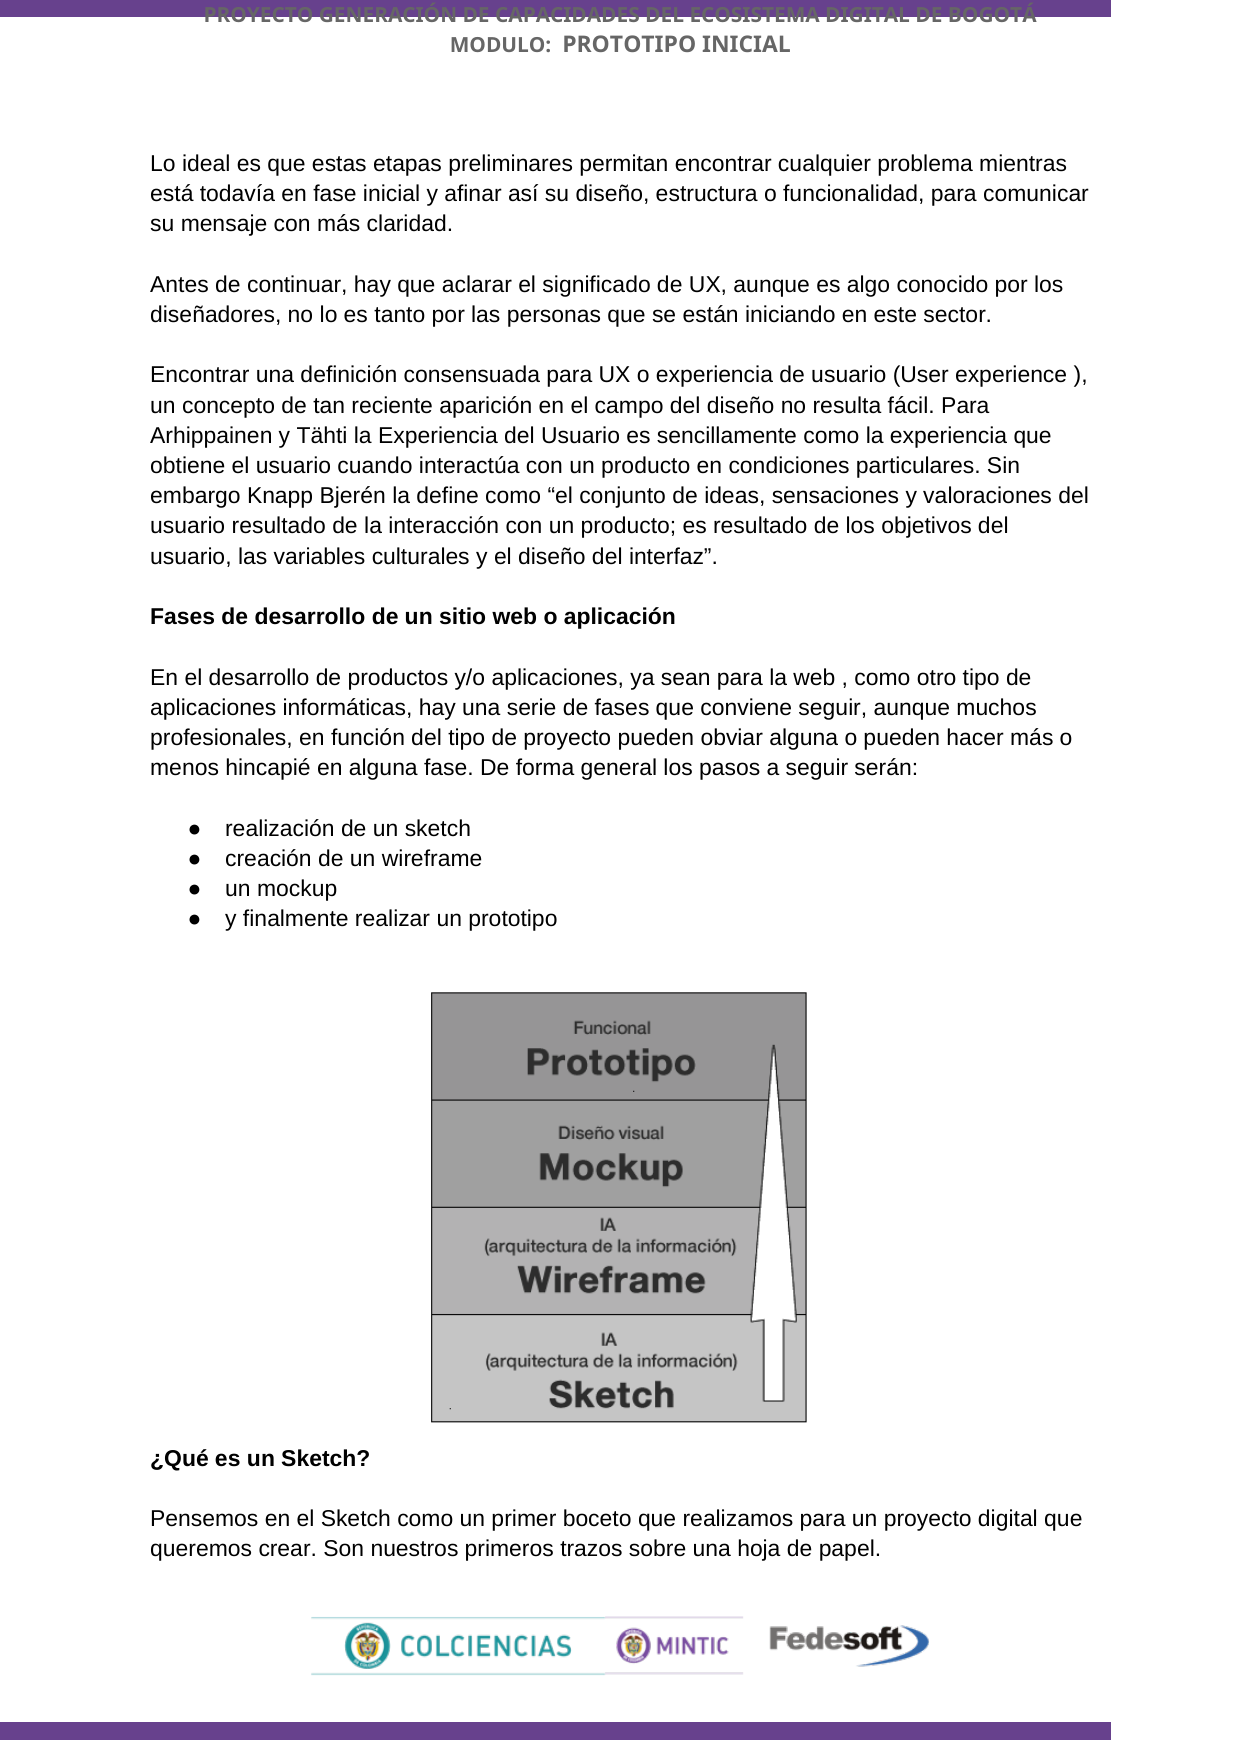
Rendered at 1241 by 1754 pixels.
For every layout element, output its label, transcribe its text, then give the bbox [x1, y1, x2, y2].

picture [920, 10, 926, 17]
text Fases de desarrollo de un sitio web o aplicación [150, 603, 1090, 629]
picture [467, 10, 473, 17]
list un mockup [187, 875, 1090, 901]
picture [301, 10, 308, 17]
text Lo ideal es que estas etapas preliminares permitan encontrar cualquier problema mientras está todavía en fase inicial y afinar así su diseño, estructura o funcionalidad, para comunicar su mensaje con más claridad. [150, 150, 1090, 237]
list y finalmente realizar un prototipo [187, 905, 1090, 932]
picture [606, 10, 612, 17]
text Pensemos en el Sketch como un primer boceto que realizamos para un proyecto digital que queremos crear. Son nuestros primeros trazos sobre una hoja de papel. [150, 1505, 1090, 1562]
picture [830, 10, 836, 17]
picture [0, 0, 1111, 17]
picture [0, 1722, 1111, 1740]
list realización de un sketch [187, 814, 1090, 841]
picture [428, 10, 435, 17]
text Antes de continuar, hay que aclarar el significado de UX, aunque es algo conocido por los diseñadores, no lo es tanto por las personas que se están iniciando en este sector. [150, 271, 1090, 327]
picture [650, 10, 656, 17]
picture [966, 10, 973, 17]
picture [235, 10, 242, 17]
picture [396, 965, 844, 1441]
picture [310, 1616, 930, 1676]
text Encontrar una definición consensuada para UX o experiencia de usuario (User experience ), un concepto de tan reciente aparición en el campo del diseño no resulta fácil. Para Arhippainen y Tähti la Experiencia del Usuario es sencillamente como la experiencia que obtiene el usuario cuando interactúa con un producto en condiciones particulares. Sin embargo Knapp Bjerén la define como “el conjunto de ideas, sensaciones y valoraciones del usuario resultado de la interacción con un producto; es resultado de los objetivos del usuario, las variables culturales y el diseño del interfaz”. [150, 361, 1090, 569]
picture [998, 10, 1005, 17]
text En el desarrollo de productos y/o aplicaciones, ya sean para la web , como otro tipo de aplicaciones informáticas, hay una serie de fases que conviene seguir, aunque muchos profesionales, en función del tipo de proyecto pueden obviar alguna o pueden hacer más o menos hincapié en alguna fase. De forma general los pasos a seguir serán: [150, 663, 1090, 781]
text ¿Qué es un Sketch? [150, 1445, 1090, 1471]
picture [576, 10, 582, 17]
picture [719, 10, 726, 17]
list creación de un wireframe [187, 845, 1090, 871]
